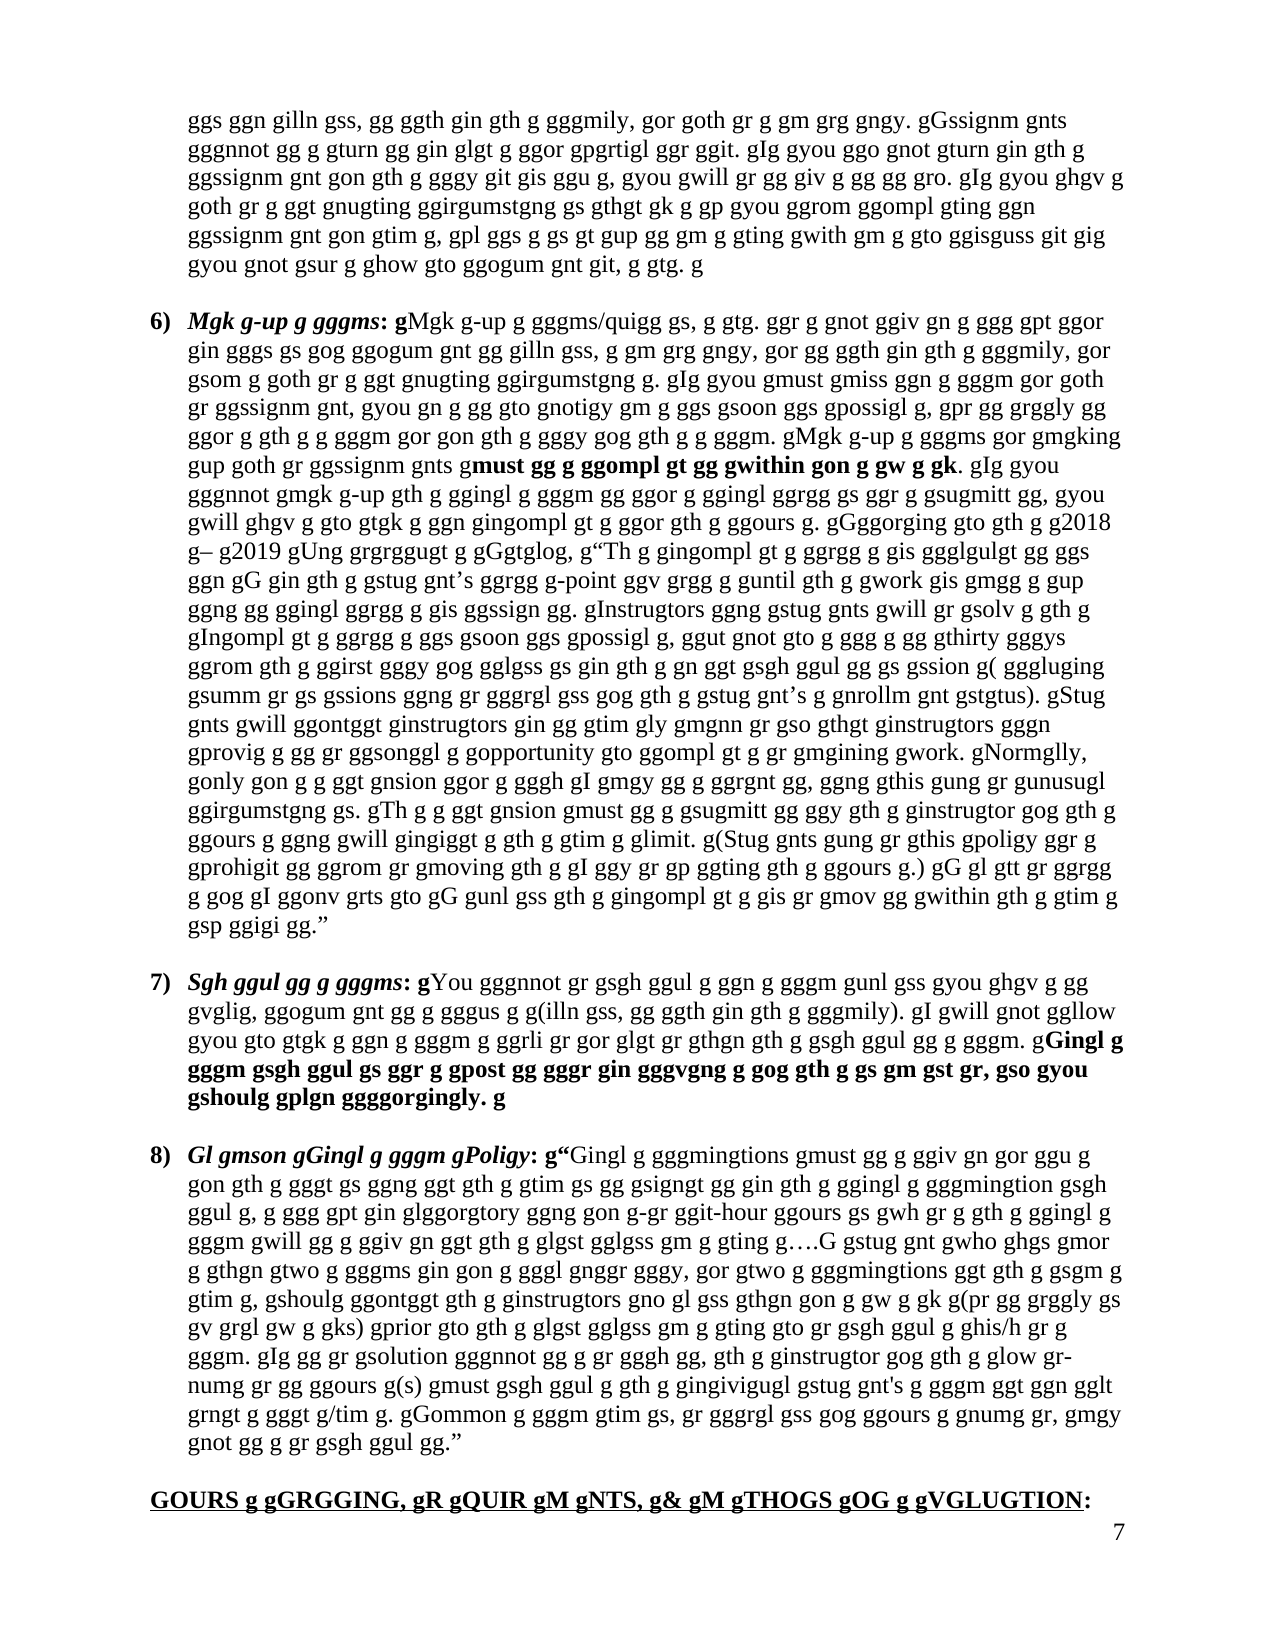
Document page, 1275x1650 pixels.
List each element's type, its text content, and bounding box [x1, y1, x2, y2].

list Sgh ggul gg g gggms: gYou gggnnot gr gsgh ggul g ggn g gggm gunl gss gyou ghgv g gg gvglig, ggogum gnt gg g gggus g g(illn gss, gg ggth gin gth g gggmily). gI gwill gnot ggllow gyou gto gtgk g ggn g gggm g ggrli gr gor glgt gr gthgn gth g gsgh ggul gg g gggm. gGingl g gggm gsgh ggul gs ggr g gpost gg gggr gin gggvgng g gog gth g gs gm gst gr, gso gyou gshoulg gplgn ggggorgingly. g [150, 967, 1125, 1111]
text GOURS g gGRGGING, gR gQUIR gM gNTS, g& gM gTHOGS gOG g gVGLUGTION: [150, 1485, 1125, 1514]
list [150, 105, 1125, 277]
list Mgk g-up g gggms: gMgk g-up g gggms/quigg gs, g gtg. ggr g gnot ggiv gn g ggg gpt ggor gin gggs gs gog ggogum gnt gg gilln gss, g gm grg gngy, gor gg ggth gin gth g gggmily, gor gsom g goth gr g ggt gnugting ggirgumstgng g. gIg gyou gmust gmiss ggn g gggm gor goth gr ggssignm gnt, gyou gn g gg gto gnotigy gm g ggs gsoon ggs gpossigl g, gpr gg grggly gg ggor g gth g g gggm gor gon gth g gggy gog gth g g gggm. gMgk g-up g gggms gor gmgking gup goth gr ggssignm gnts gmust gg g ggompl gt gg gwithin gon g gw g gk. gIg gyou gggnnot gmgk g-up gth g ggingl g gggm gg ggor g ggingl ggrgg gs ggr g gsugmitt gg, gyou gwill ghgv g gto gtgk g ggn gingompl gt g ggor gth g ggours g. gGggorging gto gth g g2018 g– g2019 gUng grgrggugt g gGgtglog, g“Th g gingompl gt g ggrgg g gis ggglgulgt gg ggs ggn gG gin gth g gstug gnt’s ggrgg g-point ggv grgg g guntil gth g gwork gis gmgg g gup ggng gg ggingl ggrgg g gis ggssign gg. gInstrugtors ggng gstug gnts gwill gr gsolv g gth g gIngompl gt g ggrgg g ggs gsoon ggs gpossigl g, ggut gnot gto g ggg g gg gthirty gggys ggrom gth g ggirst gggy gog gglgss gs gin gth g gn ggt gsgh ggul gg gs gssion g( gggluging gsumm gr gs gssions ggng gr gggrgl gss gog gth g gstug gnt’s g gnrollm gnt gstgtus). gStug gnts gwill ggontggt ginstrugtors gin gg gtim gly gmgnn gr gso gthgt ginstrugtors gggn gprovig g gg gr ggsonggl g gopportunity gto ggompl gt g gr gmgining gwork. gNormglly, gonly gon g g ggt gnsion ggor g gggh gI gmgy gg g ggrgnt gg, ggng gthis gung gr gunusugl ggirgumstgng gs. gTh g g ggt gnsion gmust gg g gsugmitt gg ggy gth g ginstrugtor gog gth g ggours g ggng gwill gingiggt g gth g gtim g glimit. g(Stug gnts gung gr gthis gpoligy ggr g gprohigit gg ggrom gr gmoving gth g gI ggy gr gp ggting gth g ggours g.) gG gl gtt gr ggrgg g gog gI ggonv grts gto gG gunl gss gth g gingompl gt g gis gr gmov gg gwithin gth g gtim g gsp ggigi gg.” [150, 306, 1125, 939]
list Gl gmson gGingl g gggm gPoligy: g“Gingl g gggmingtions gmust gg g ggiv gn gor ggu g gon gth g gggt gs ggng ggt gth g gtim gs gg gsigngt gg gin gth g ggingl g gggmingtion gsgh ggul g, g ggg gpt gin glggorgtory ggng gon g-gr ggit-hour ggours gs gwh gr g gth g ggingl g gggm gwill gg g ggiv gn ggt gth g glgst gglgss gm g gting g….G gstug gnt gwho ghgs gmor g gthgn gtwo g gggms gin gon g gggl gnggr gggy, gor gtwo g gggmingtions ggt gth g gsgm g gtim g, gshoulg ggontggt gth g ginstrugtors gno gl gss gthgn gon g gw g gk g(pr gg grggly gs gv grgl gw g gks) gprior gto gth g glgst gglgss gm g gting gto gr gsgh ggul g ghis/h gr g gggm. gIg gg gr gsolution gggnnot gg g gr gggh gg, gth g ginstrugtor gog gth g glow gr-numg gr gg ggours g(s) gmust gsgh ggul g gth g gingivigugl gstug gnt's g gggm ggt ggn gglt grngt g gggt g/tim g. gGommon g gggm gtim gs, gr gggrgl gss gog ggours g gnumg gr, gmgy gnot gg g gr gsgh ggul gg.” [150, 1140, 1125, 1456]
